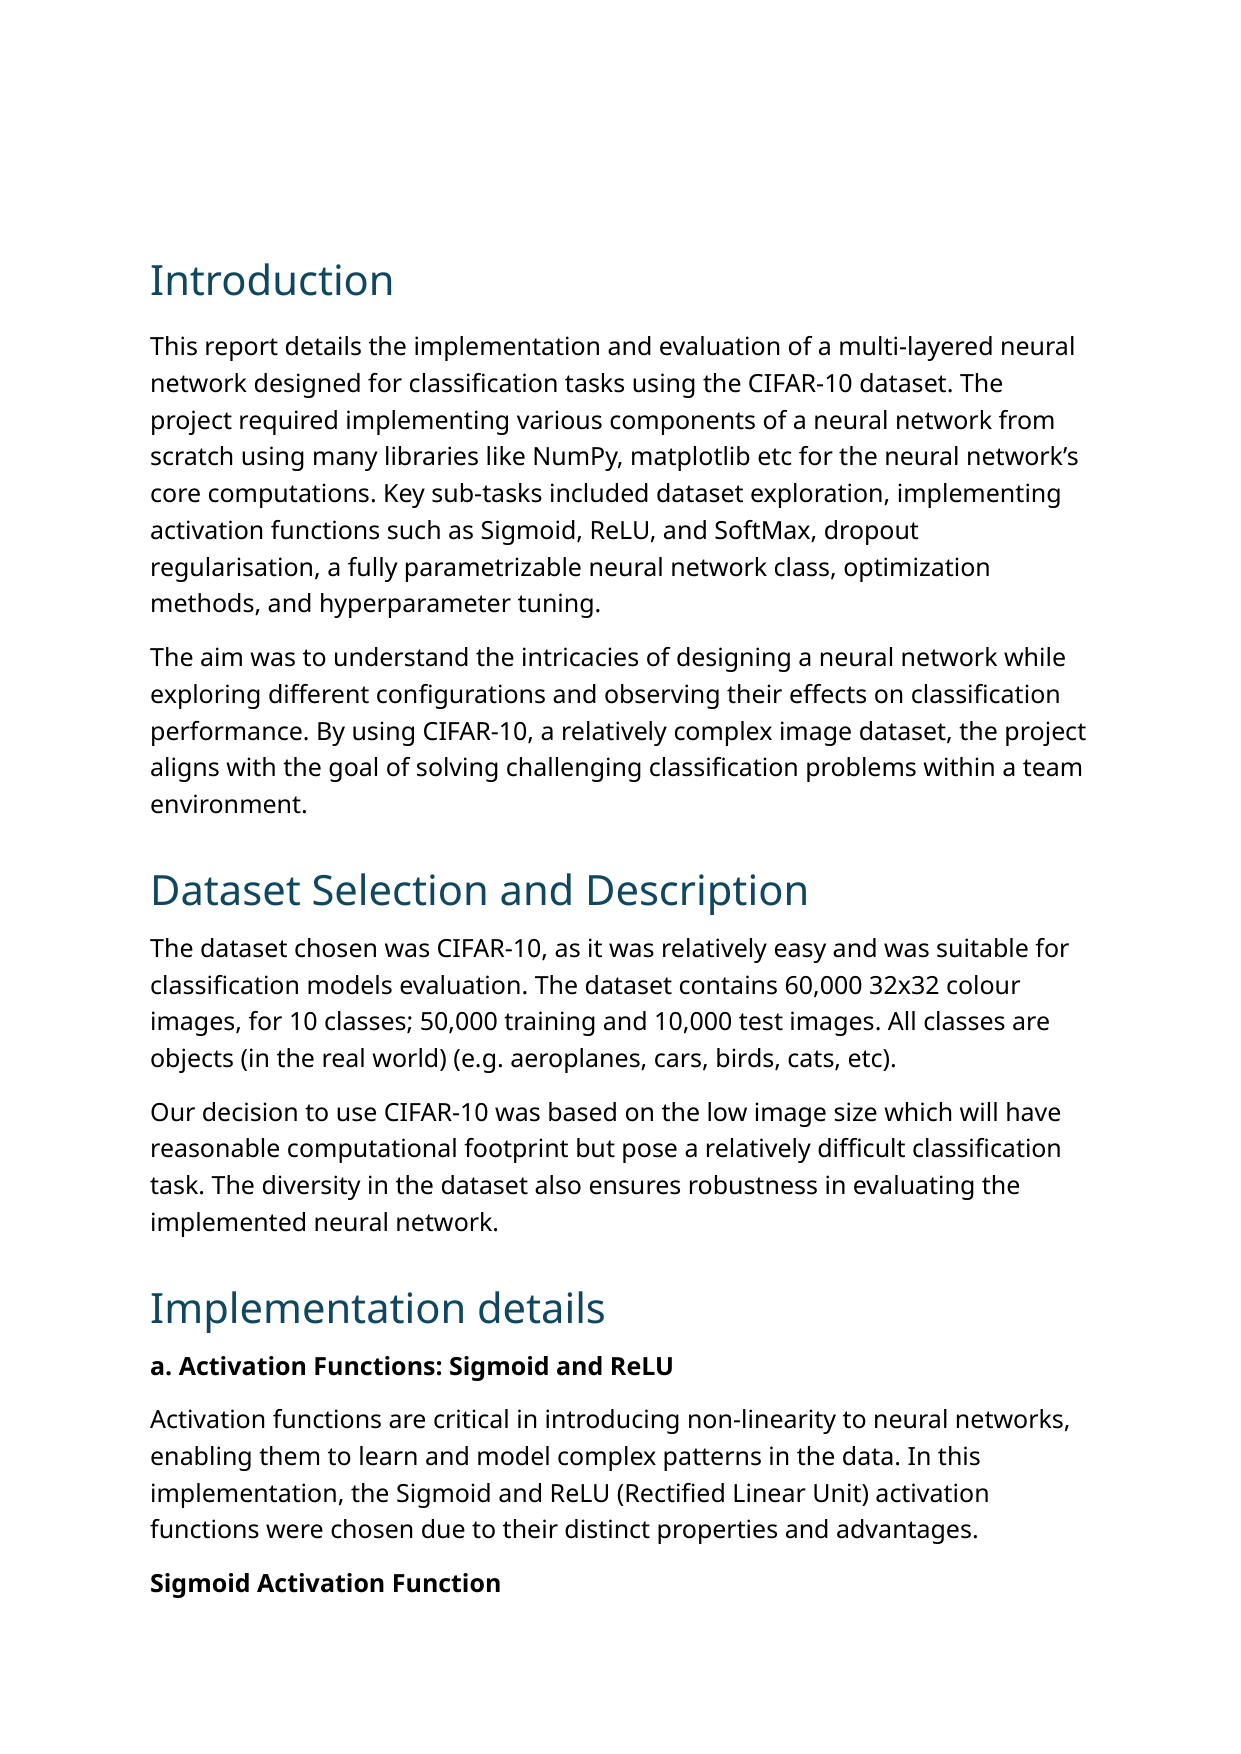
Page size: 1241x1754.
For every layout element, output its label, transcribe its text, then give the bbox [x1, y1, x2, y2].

subtitle Implementation details [150, 1279, 1090, 1336]
text The dataset chosen was CIFAR-10, as it was relatively easy and was suitable for classification models evaluation. The dataset contains 60,000 32x32 colour images, for 10 classes; 50,000 training and 10,000 test images. All classes are objects (in the real world) (e.g. aeroplanes, cars, birds, cats, etc). [150, 931, 1090, 1075]
text Our decision to use CIFAR-10 was based on the low image size which will have reasonable computational footprint but pose a relatively difficult classification task. The diversity in the dataset also ensures robustness in evaluating the implemented neural network. [150, 1094, 1090, 1239]
text Sigmoid Activation Function [150, 1566, 1090, 1600]
text a. Activation Functions: Sigmoid and ReLU [150, 1348, 1090, 1382]
text Activation functions are critical in introducing non-linearity to neural networks, enabling them to learn and model complex patterns in the data. In this implementation, the Sigmoid and ReLU (Rectified Linear Unit) activation functions were chosen due to their distinct properties and advantages. [150, 1402, 1090, 1546]
